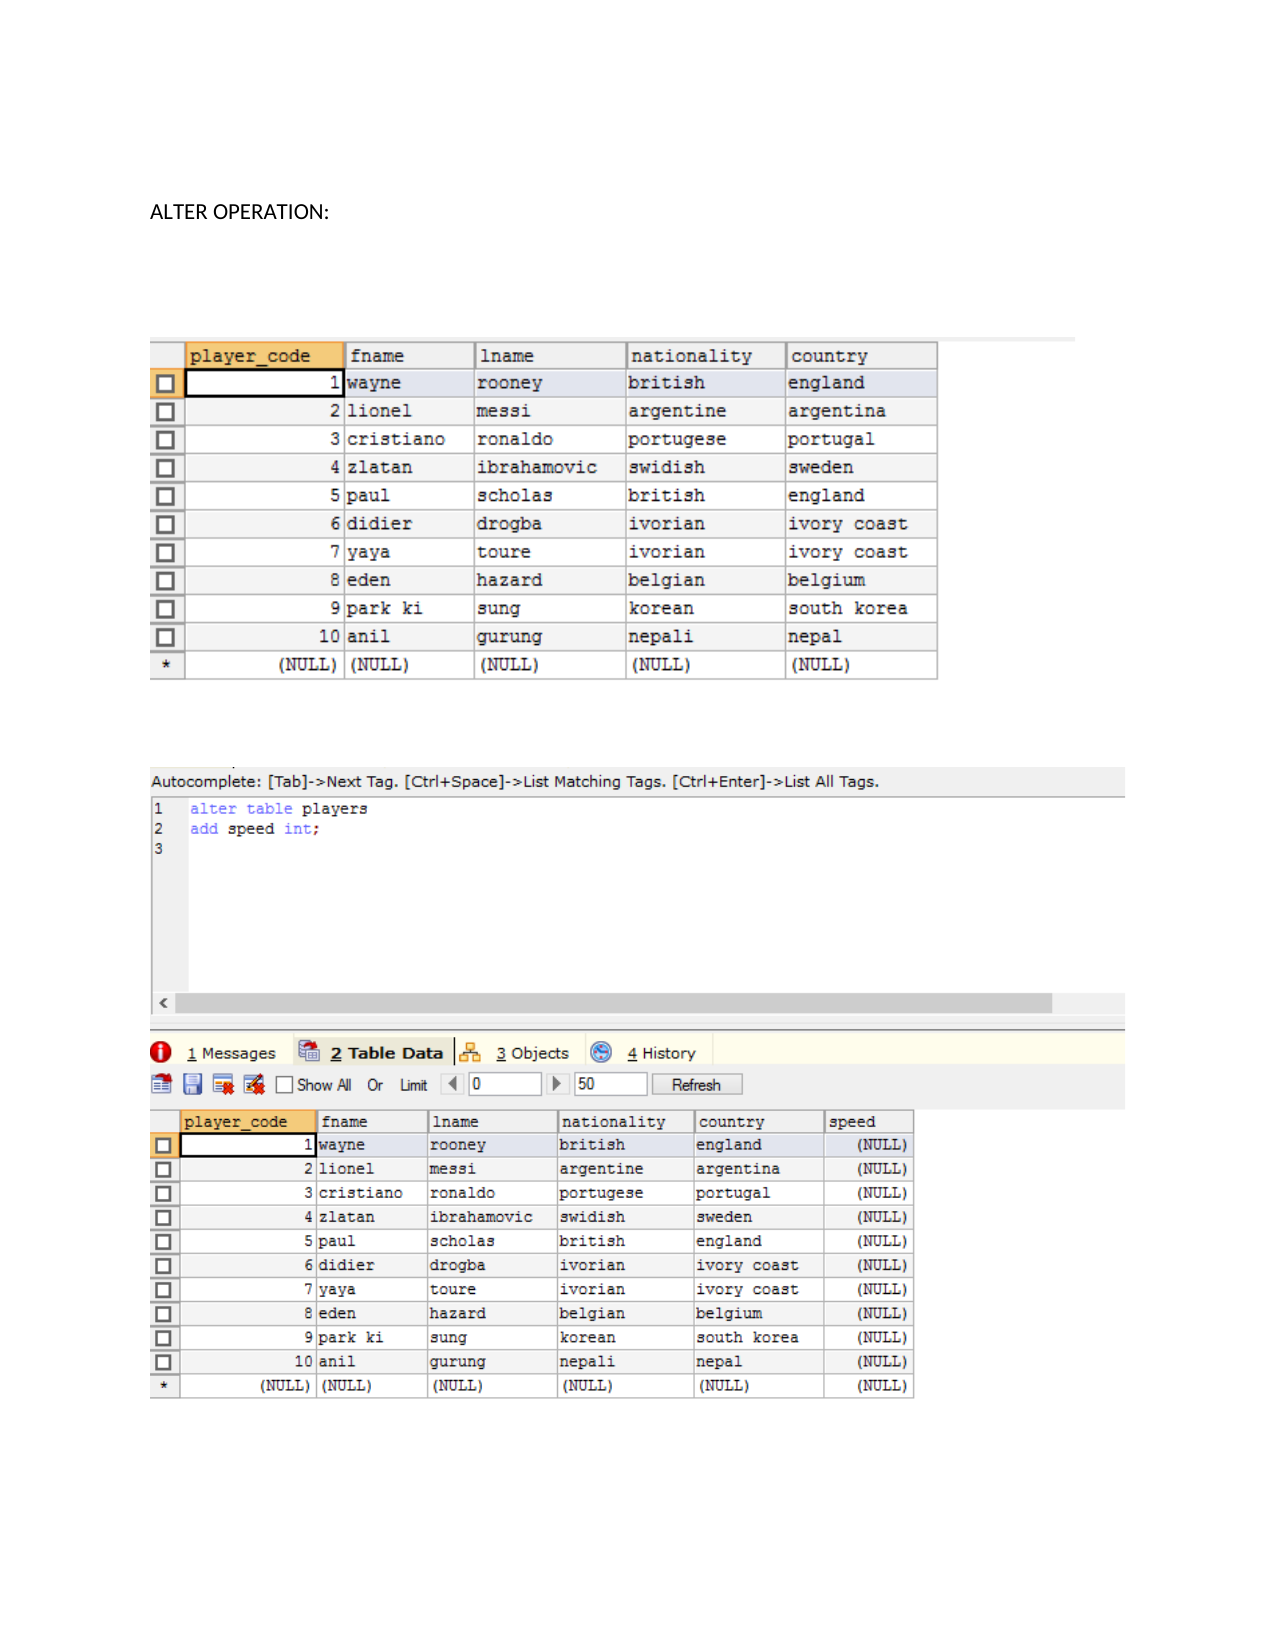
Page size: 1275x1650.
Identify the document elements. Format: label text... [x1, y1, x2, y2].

picture [150, 337, 1075, 702]
picture [150, 767, 1125, 1471]
text ALTER OPERATION: [150, 197, 1125, 225]
